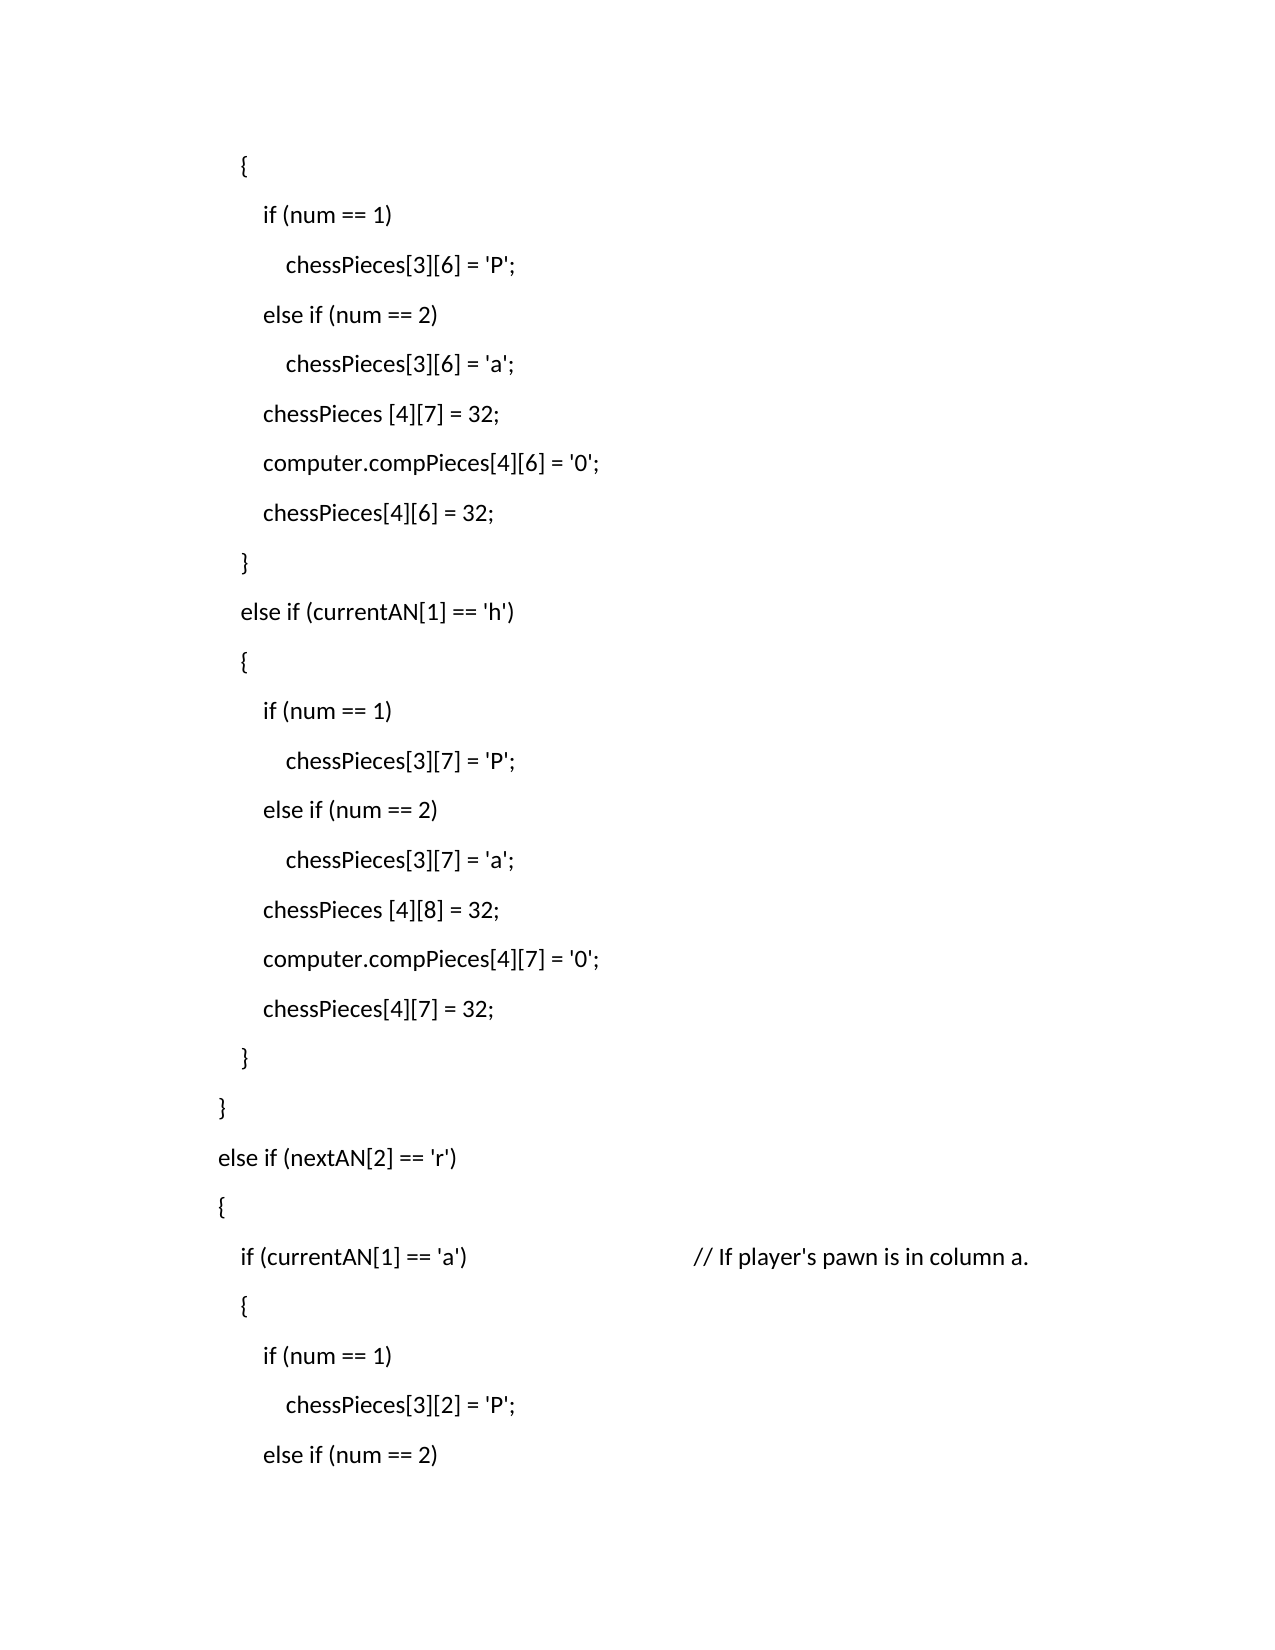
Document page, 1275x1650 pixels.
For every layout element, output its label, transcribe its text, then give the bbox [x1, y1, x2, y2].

text else if (num == 2) [150, 1439, 1125, 1470]
text if (num == 1) [150, 199, 1125, 230]
text chessPieces [4][8] = 32; [150, 894, 1125, 924]
text if (num == 1) [150, 1340, 1125, 1371]
text { [150, 646, 1125, 676]
text } [150, 1092, 1125, 1123]
text if (currentAN[1] == 'a') // If player's pawn is in column a. [150, 1241, 1125, 1271]
text chessPieces[3][6] = 'a'; [150, 348, 1125, 379]
text { [150, 1290, 1125, 1321]
text chessPieces[4][7] = 32; [150, 993, 1125, 1023]
text if (num == 1) [150, 695, 1125, 726]
text { [150, 1191, 1125, 1222]
text chessPieces[3][6] = 'P'; [150, 249, 1125, 280]
text chessPieces [4][7] = 32; [150, 398, 1125, 428]
text { [150, 150, 1125, 181]
text computer.compPieces[4][6] = '0'; [150, 447, 1125, 478]
text chessPieces[3][2] = 'P'; [150, 1389, 1125, 1420]
text else if (num == 2) [150, 299, 1125, 329]
text chessPieces[4][6] = 32; [150, 497, 1125, 528]
text computer.compPieces[4][7] = '0'; [150, 943, 1125, 974]
text else if (nextAN[2] == 'r') [150, 1142, 1125, 1172]
text else if (currentAN[1] == 'h') [150, 596, 1125, 627]
text chessPieces[3][7] = 'a'; [150, 844, 1125, 875]
text chessPieces[3][7] = 'P'; [150, 745, 1125, 776]
text } [150, 547, 1125, 577]
text else if (num == 2) [150, 794, 1125, 825]
text } [150, 1042, 1125, 1073]
